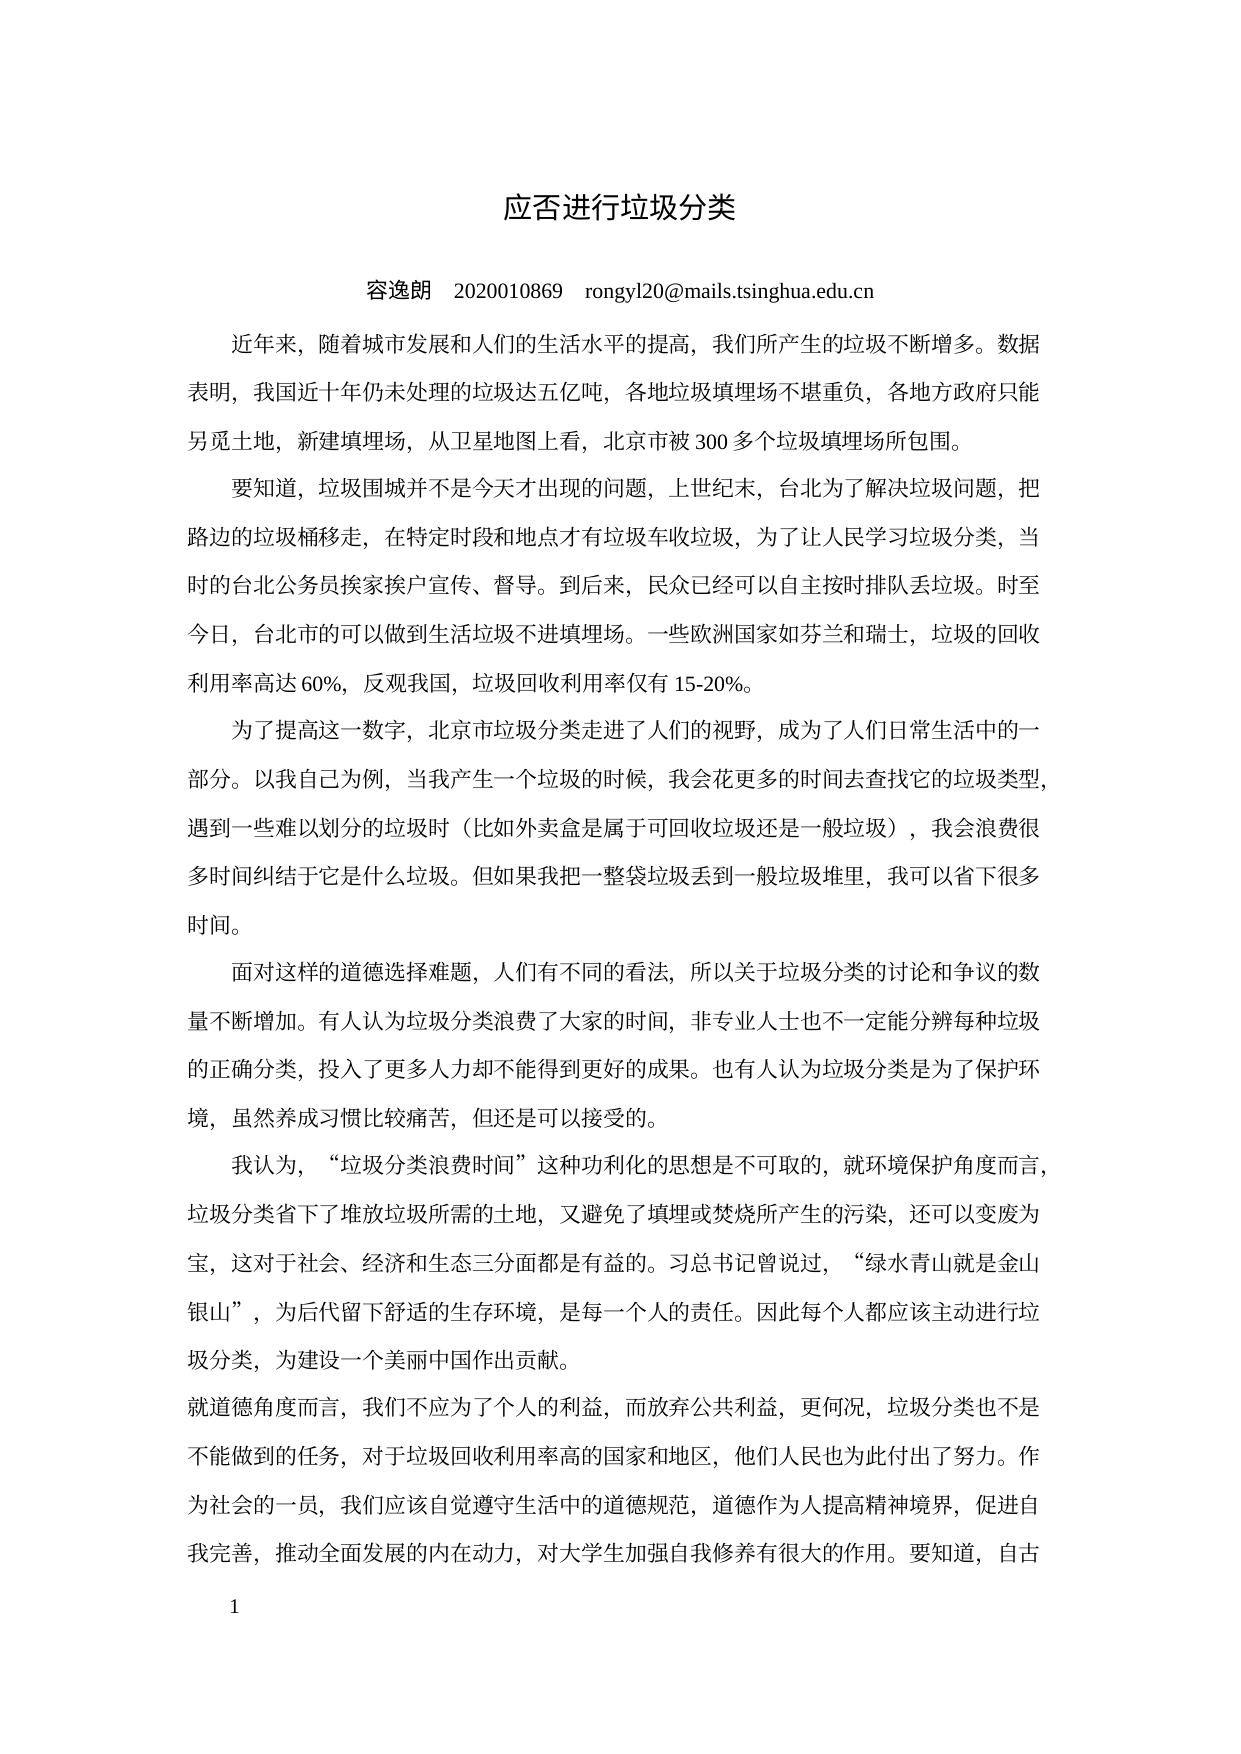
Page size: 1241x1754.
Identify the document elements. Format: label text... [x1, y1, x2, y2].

text 为了提高这一数字，北京市垃圾分类走进了人们的视野，成为了人们日常生活中的一部分。以我自己为例，当我产生一个垃圾的时候，我会花更多的时间去查找它的垃圾类型，遇到一些难以划分的垃圾时（比如外卖盒是属于可回收垃圾还是一般垃圾），我会浪费很多时间纠结于它是什么垃圾。但如果我把一整袋垃圾丢到一般垃圾堆里，我可以省下很多时间。 [187, 708, 1053, 945]
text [187, 1385, 1053, 1573]
subtitle 容逸朗 2020010869 rongyl20@mails.tsinghua.edu.cn [187, 268, 1053, 310]
text 要知道，垃圾围城并不是今天才出现的问题，上世纪末，台北为了解决垃圾问题，把路边的垃圾桶移走，在特定时段和地点才有垃圾车收垃圾，为了让人民学习垃圾分类，当时的台北公务员挨家挨户宣传、督导。到后来，民众已经可以自主按时排队丢垃圾。时至今日，台北市的可以做到生活垃圾不进填埋场。一些欧洲国家如芬兰和瑞士，垃圾的回收利用率高达60%，反观我国，垃圾回收利用率仅有15-20%。 [187, 466, 1053, 703]
text 应否进行垃圾分类 [187, 164, 1053, 247]
text 面对这样的道德选择难题，人们有不同的看法，所以关于垃圾分类的讨论和争议的数量不断增加。有人认为垃圾分类浪费了大家的时间，非专业人士也不一定能分辨每种垃圾的正确分类，投入了更多人力却不能得到更好的成果。也有人认为垃圾分类是为了保护环境，虽然养成习惯比较痛苦，但还是可以接受的。 [187, 950, 1053, 1138]
text 我认为，“垃圾分类浪费时间”这种功利化的思想是不可取的，就环境保护角度而言，垃圾分类省下了堆放垃圾所需的土地，又避免了填埋或焚烧所产生的污染，还可以变废为宝，这对于社会、经济和生态三分面都是有益的。习总书记曾说过，“绿水青山就是金山银山”，为后代留下舒适的生存环境，是每一个人的责任。因此每个人都应该主动进行垃圾分类，为建设一个美丽中国作出贡献。 [187, 1143, 1053, 1380]
text 近年来，随着城市发展和人们的生活水平的提高，我们所产生的垃圾不断增多。数据表明，我国近十年仍未处理的垃圾达五亿吨，各地垃圾填埋场不堪重负，各地方政府只能另觅土地，新建填埋场，从卫星地图上看，北京市被300多个垃圾填埋场所包围。 [187, 322, 1053, 461]
